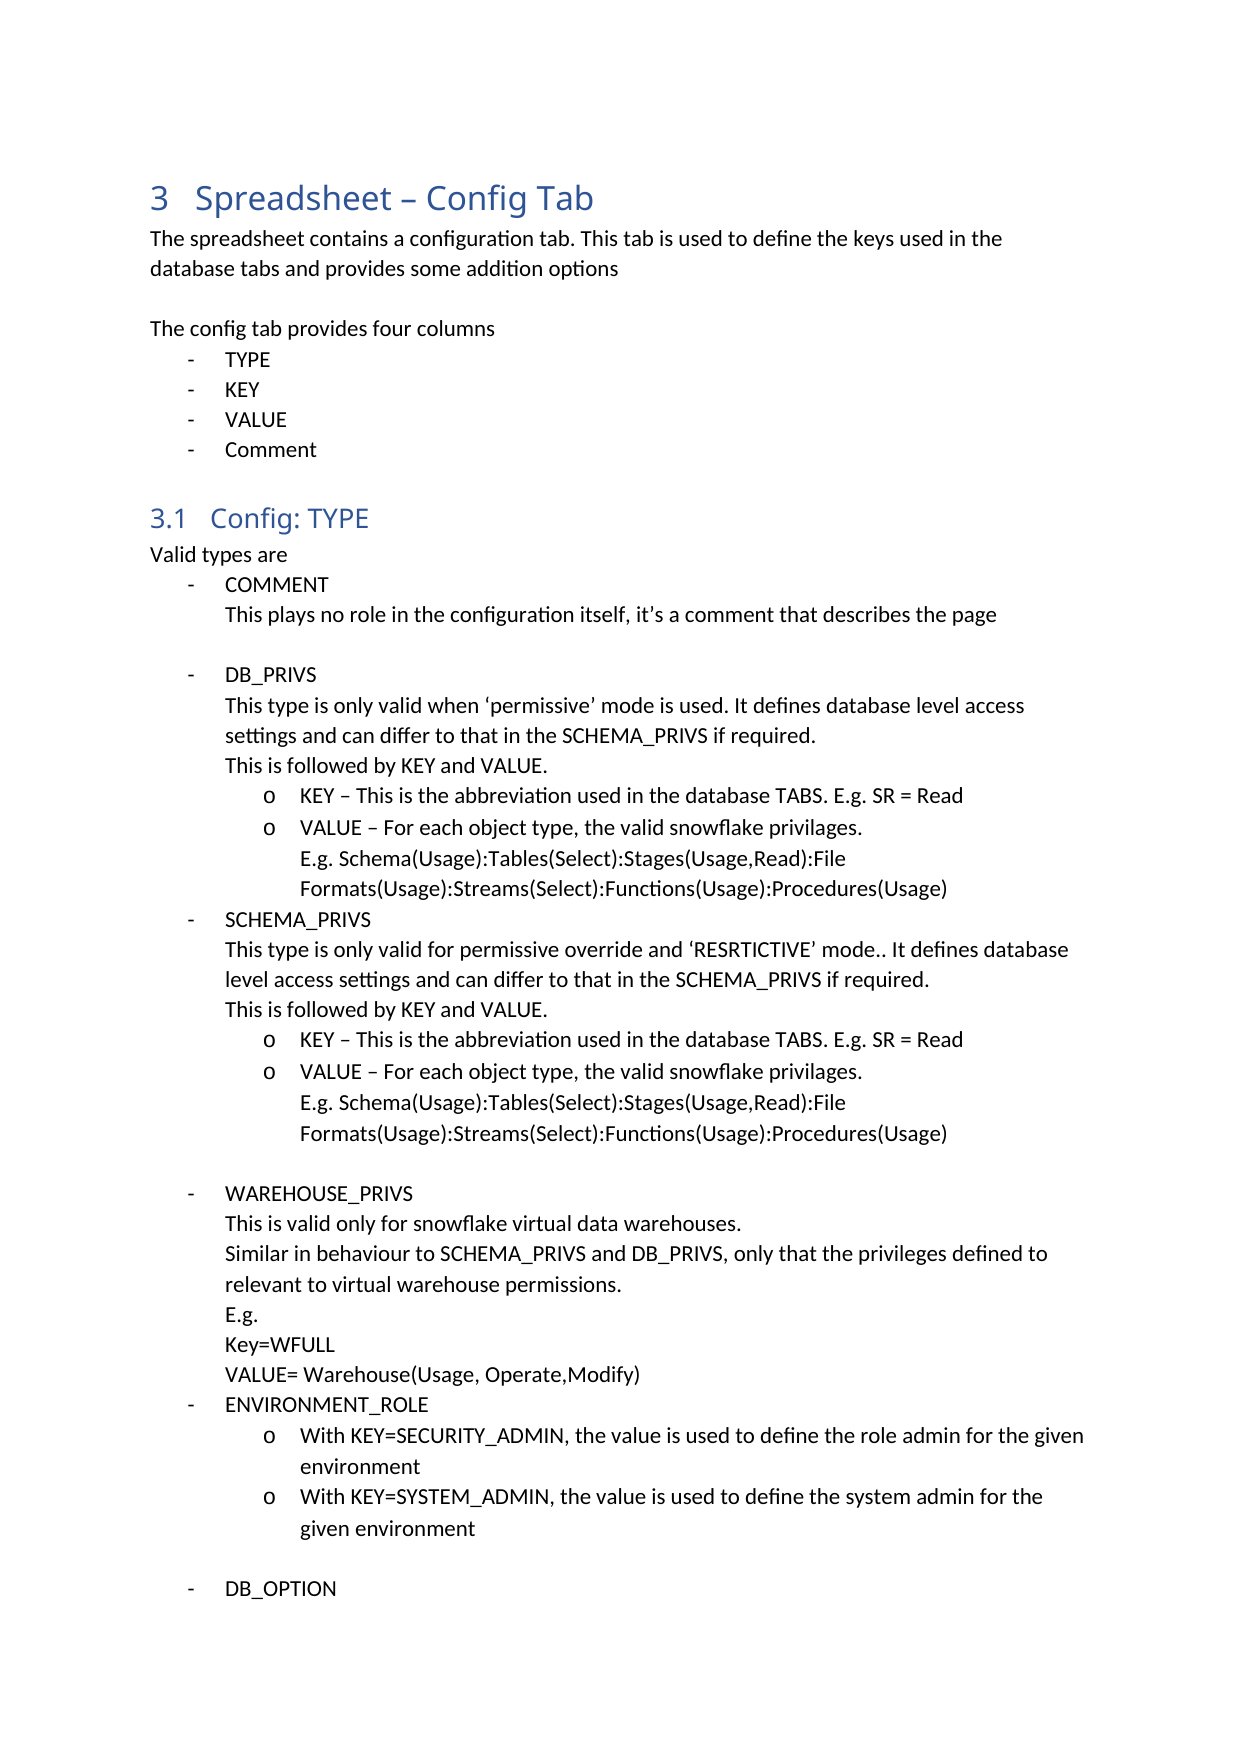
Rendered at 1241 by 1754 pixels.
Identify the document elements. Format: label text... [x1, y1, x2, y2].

list E.g. Schema(Usage):Tables(Select):Stages(Usage,Read):File Formats(Usage):Streams(Select):Functions(Usage):Procedures(Usage) [300, 1088, 1090, 1147]
list VALUE [187, 405, 1090, 433]
list VALUE – For each object type, the valid snowflake privilages. [262, 813, 1090, 842]
list DB_PRIVS [187, 661, 1090, 689]
list Similar in behaviour to SCHEMA_PRIVS and DB_PRIVS, only that the privileges defined to relevant to virtual warehouse permissions. [225, 1239, 1090, 1298]
list With KEY=SECURITY_ADMIN, the value is used to define the role admin for the given environment [262, 1421, 1090, 1480]
list KEY – This is the abbreviation used in the database TABS. E.g. SR = Read [262, 781, 1090, 811]
list SCHEMA_PRIVS [187, 905, 1090, 933]
list With KEY=SYSTEM_ADMIN, the value is used to define the system admin for the given environment [262, 1482, 1090, 1542]
list E.g. Schema(Usage):Tables(Select):Stages(Usage,Read):File Formats(Usage):Streams(Select):Functions(Usage):Procedures(Usage) [300, 844, 1090, 903]
text This is followed by KEY and VALUE. [225, 995, 1090, 1023]
list ENVIRONMENT_ROLE [187, 1391, 1090, 1419]
list KEY [187, 375, 1090, 403]
text This type is only valid when ‘permissive’ mode is used. It defines database level access settings and can differ to that in the SCHEMA_PRIVS if required. [225, 691, 1090, 749]
text This is followed by KEY and VALUE. [225, 751, 1090, 779]
text Valid types are [150, 540, 1090, 568]
text The spreadsheet contains a configuration tab. This tab is used to define the keys used in the database tabs and provides some addition options [150, 224, 1090, 282]
list DB_OPTION [187, 1574, 1090, 1602]
list KEY – This is the abbreviation used in the database TABS. E.g. SR = Read [262, 1026, 1090, 1055]
list TYPE [187, 345, 1090, 373]
text The config tab provides four columns [150, 314, 1090, 343]
list E.g. [225, 1300, 1090, 1328]
list This is valid only for snowflake virtual data warehouses. [225, 1209, 1090, 1237]
list VALUE= Warehouse(Usage, Operate,Modify) [225, 1360, 1090, 1388]
list WAREHOUSE_PRIVS [187, 1179, 1090, 1207]
list This plays no role in the configuration itself, it’s a comment that describes the page [225, 600, 1090, 628]
list COMMENT [187, 570, 1090, 598]
text This type is only valid for permissive override and ‘RESRTICTIVE’ mode.. It defines database level access settings and can differ to that in the SCHEMA_PRIVS if required. [225, 935, 1090, 993]
list Comment [187, 435, 1090, 463]
list Key=WFULL [225, 1330, 1090, 1358]
subtitle Config: TYPE [150, 500, 1090, 537]
list VALUE – For each object type, the valid snowflake privilages. [262, 1057, 1090, 1086]
subtitle Spreadsheet – Config Tab [150, 175, 1090, 220]
